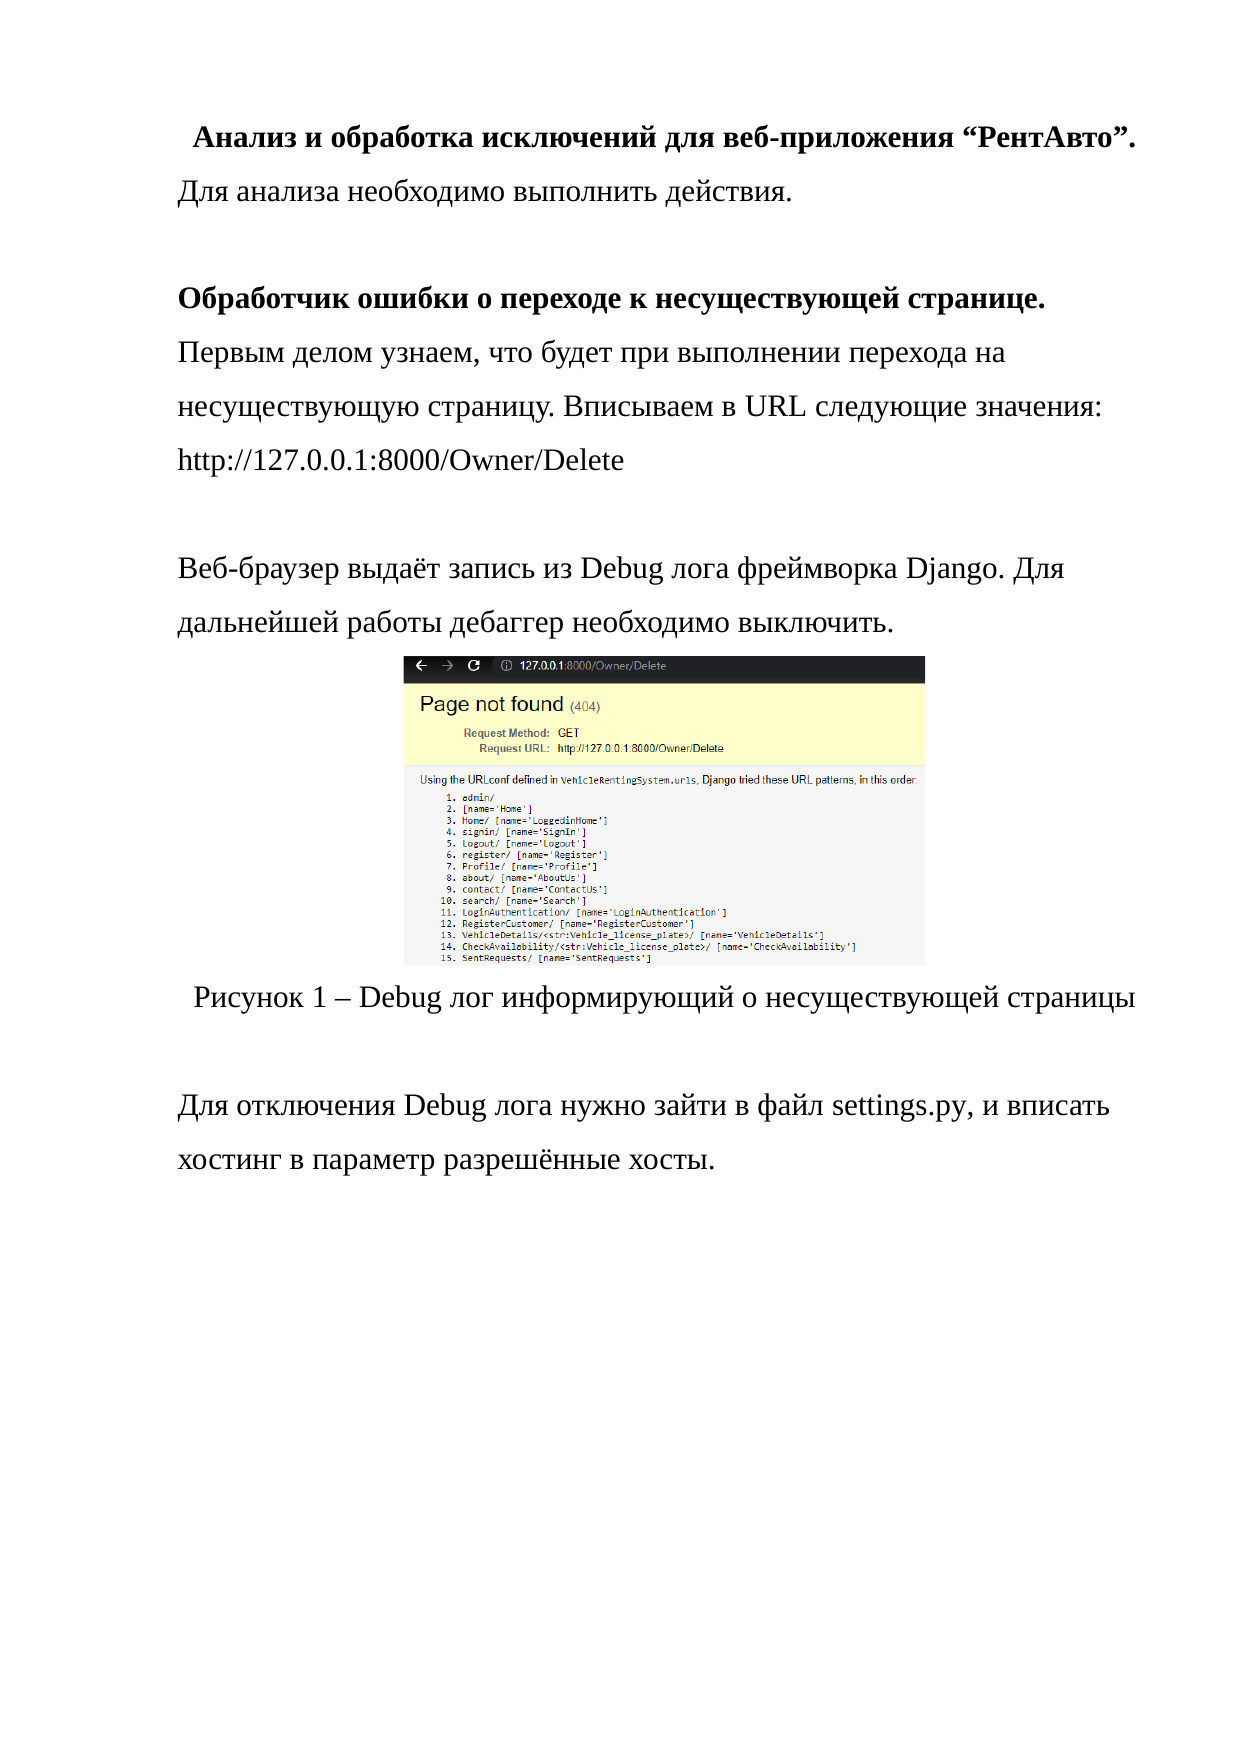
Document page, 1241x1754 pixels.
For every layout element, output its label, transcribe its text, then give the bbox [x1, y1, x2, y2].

text Для анализа необходимо выполнить действия. [177, 172, 1152, 208]
text Рисунок 1 – Debug лог информирующий о несуществующей страницы [177, 978, 1152, 1014]
text Веб-браузер выдаёт запись из Debug лога фреймворка Django. Для дальнейшей работы дебаггер необходимо выключить. [177, 549, 1152, 639]
text Анализ и обработка исключений для веб-приложения “РентАвто”. [177, 118, 1152, 154]
picture [403, 656, 926, 965]
text Для отключения Debug лога нужно зайти в файл settings.py, и вписать хостинг в параметр разрешённые хосты. [177, 1086, 1152, 1176]
text Обработчик ошибки о переходе к несуществующей странице. [177, 280, 1152, 316]
text Первым делом узнаем, что будет при выполнении перехода на несуществующую страницу. Вписываем в URL следующие значения: http://127.0.0.1:8000/Owner/Delete [177, 333, 1152, 477]
